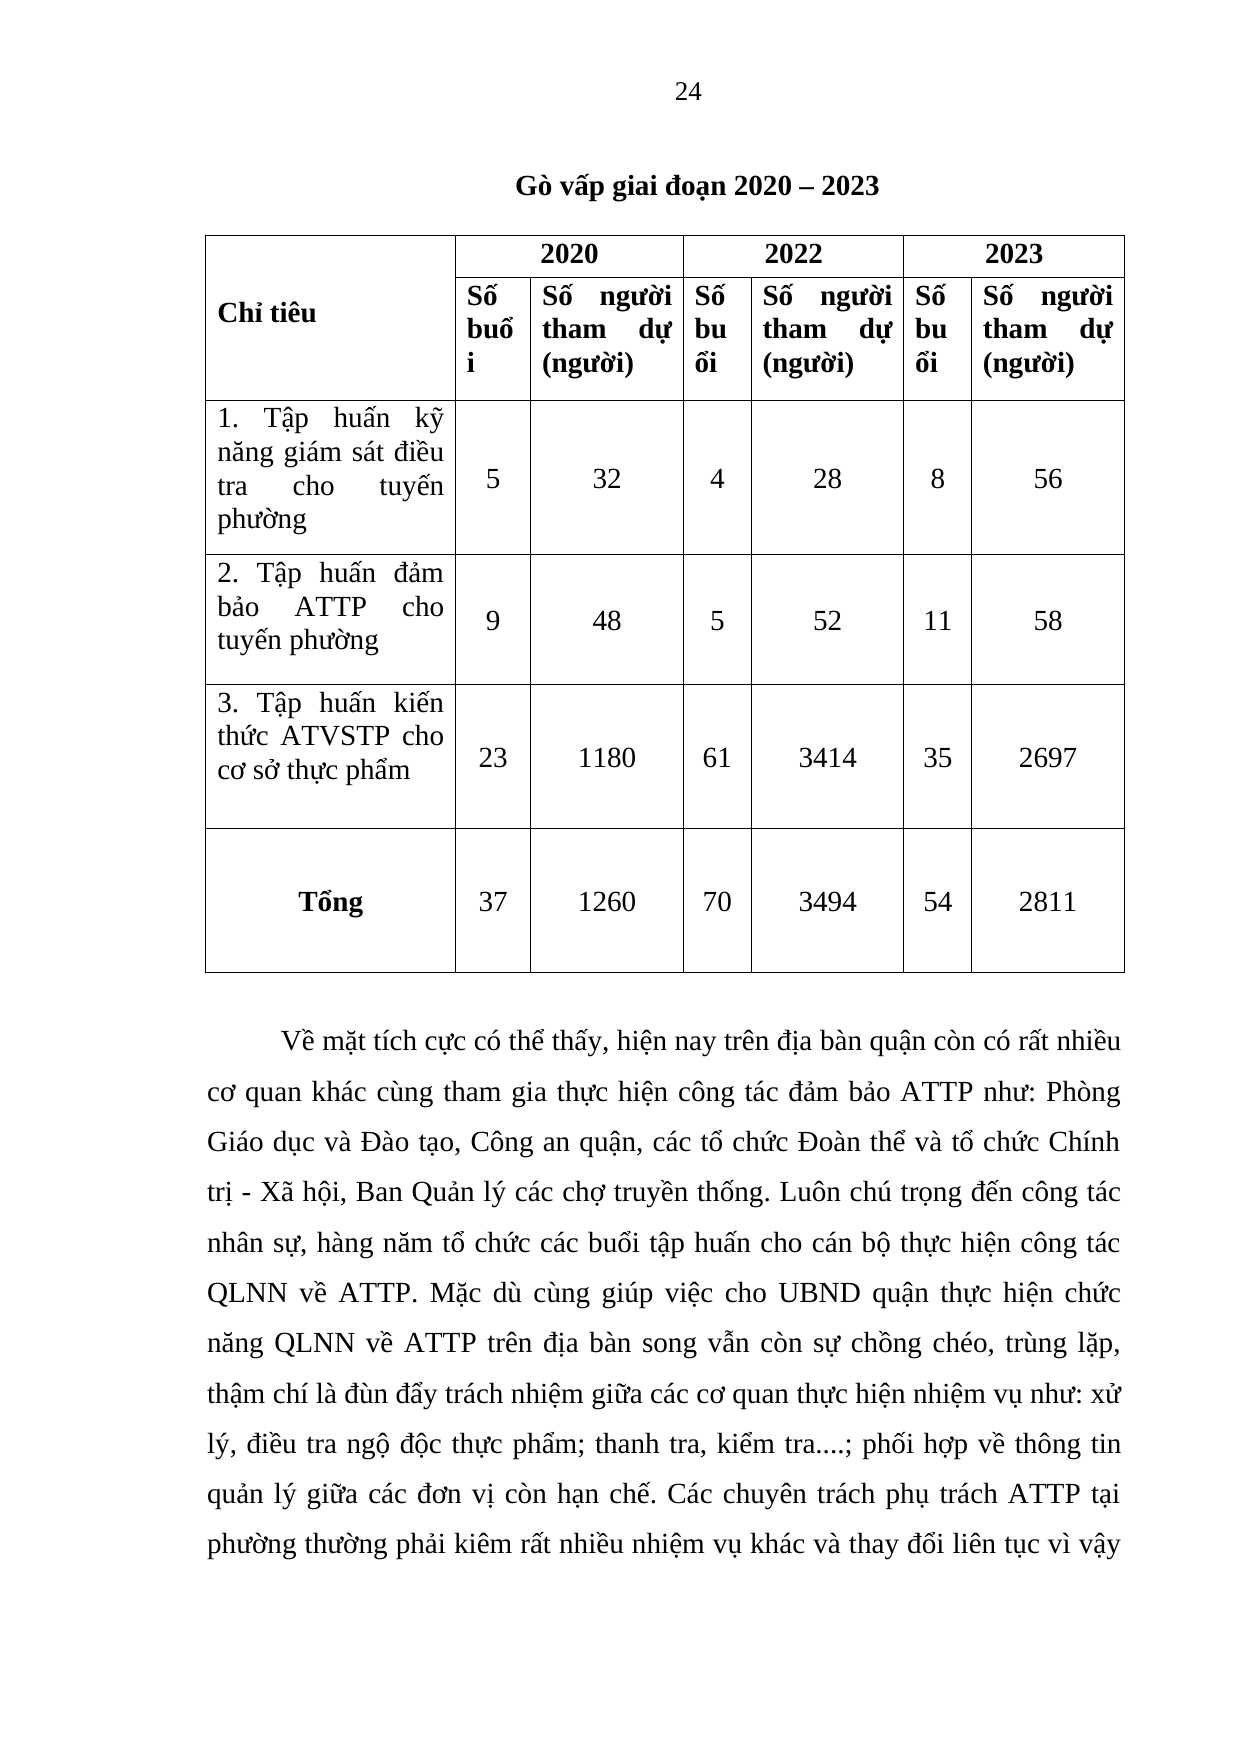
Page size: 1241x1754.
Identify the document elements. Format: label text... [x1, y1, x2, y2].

table_cell 3494 [752, 829, 903, 972]
table_cell 28 [752, 401, 903, 554]
table_cell 54 [904, 829, 971, 972]
table_cell Tổng [206, 829, 455, 972]
table_cell 52 [752, 555, 903, 684]
table_header Chỉ tiêu [206, 236, 455, 399]
table_cell 48 [531, 555, 683, 684]
table_cell 2. Tập huấn đảm bảo ATTP cho tuyến phường [206, 555, 455, 684]
table_cell Số người tham dự (người) [752, 278, 903, 399]
table_cell 58 [972, 555, 1124, 684]
table_cell 4 [684, 401, 751, 554]
table_cell 8 [904, 401, 971, 554]
text Gò vấp giai đoạn 2020 – 2023 [207, 168, 1122, 202]
table_cell 3414 [752, 685, 903, 828]
table_cell Số buổi [456, 278, 530, 399]
table_header 2022 [684, 236, 903, 277]
table_cell Số người tham dự (người) [531, 278, 683, 399]
table_cell 2697 [972, 685, 1124, 828]
table_cell 2811 [972, 829, 1124, 972]
table_cell 70 [684, 829, 751, 972]
table_cell 1180 [531, 685, 683, 828]
table_cell 56 [972, 401, 1124, 554]
table_cell 37 [456, 829, 530, 972]
table_cell Số người tham dự (người) [972, 278, 1124, 399]
table_cell 35 [904, 685, 971, 828]
table_cell 1260 [531, 829, 683, 972]
table_cell Số buổi [684, 278, 751, 399]
table_cell 5 [456, 401, 530, 554]
table_header 2023 [904, 236, 1124, 277]
table_cell 61 [684, 685, 751, 828]
table_cell 5 [684, 555, 751, 684]
table_header 2020 [456, 236, 683, 277]
table_cell 11 [904, 555, 971, 684]
table_cell Số buổi [904, 278, 971, 399]
table_cell 32 [531, 401, 683, 554]
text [207, 1023, 1122, 1560]
table_cell 23 [456, 685, 530, 828]
table_cell 9 [456, 555, 530, 684]
table_cell 3. Tập huấn kiến thức ATVSTP cho cơ sở thực phẩm [206, 685, 455, 828]
table_cell 1. Tập huấn kỹ năng giám sát điều tra cho tuyến phường [206, 401, 455, 554]
